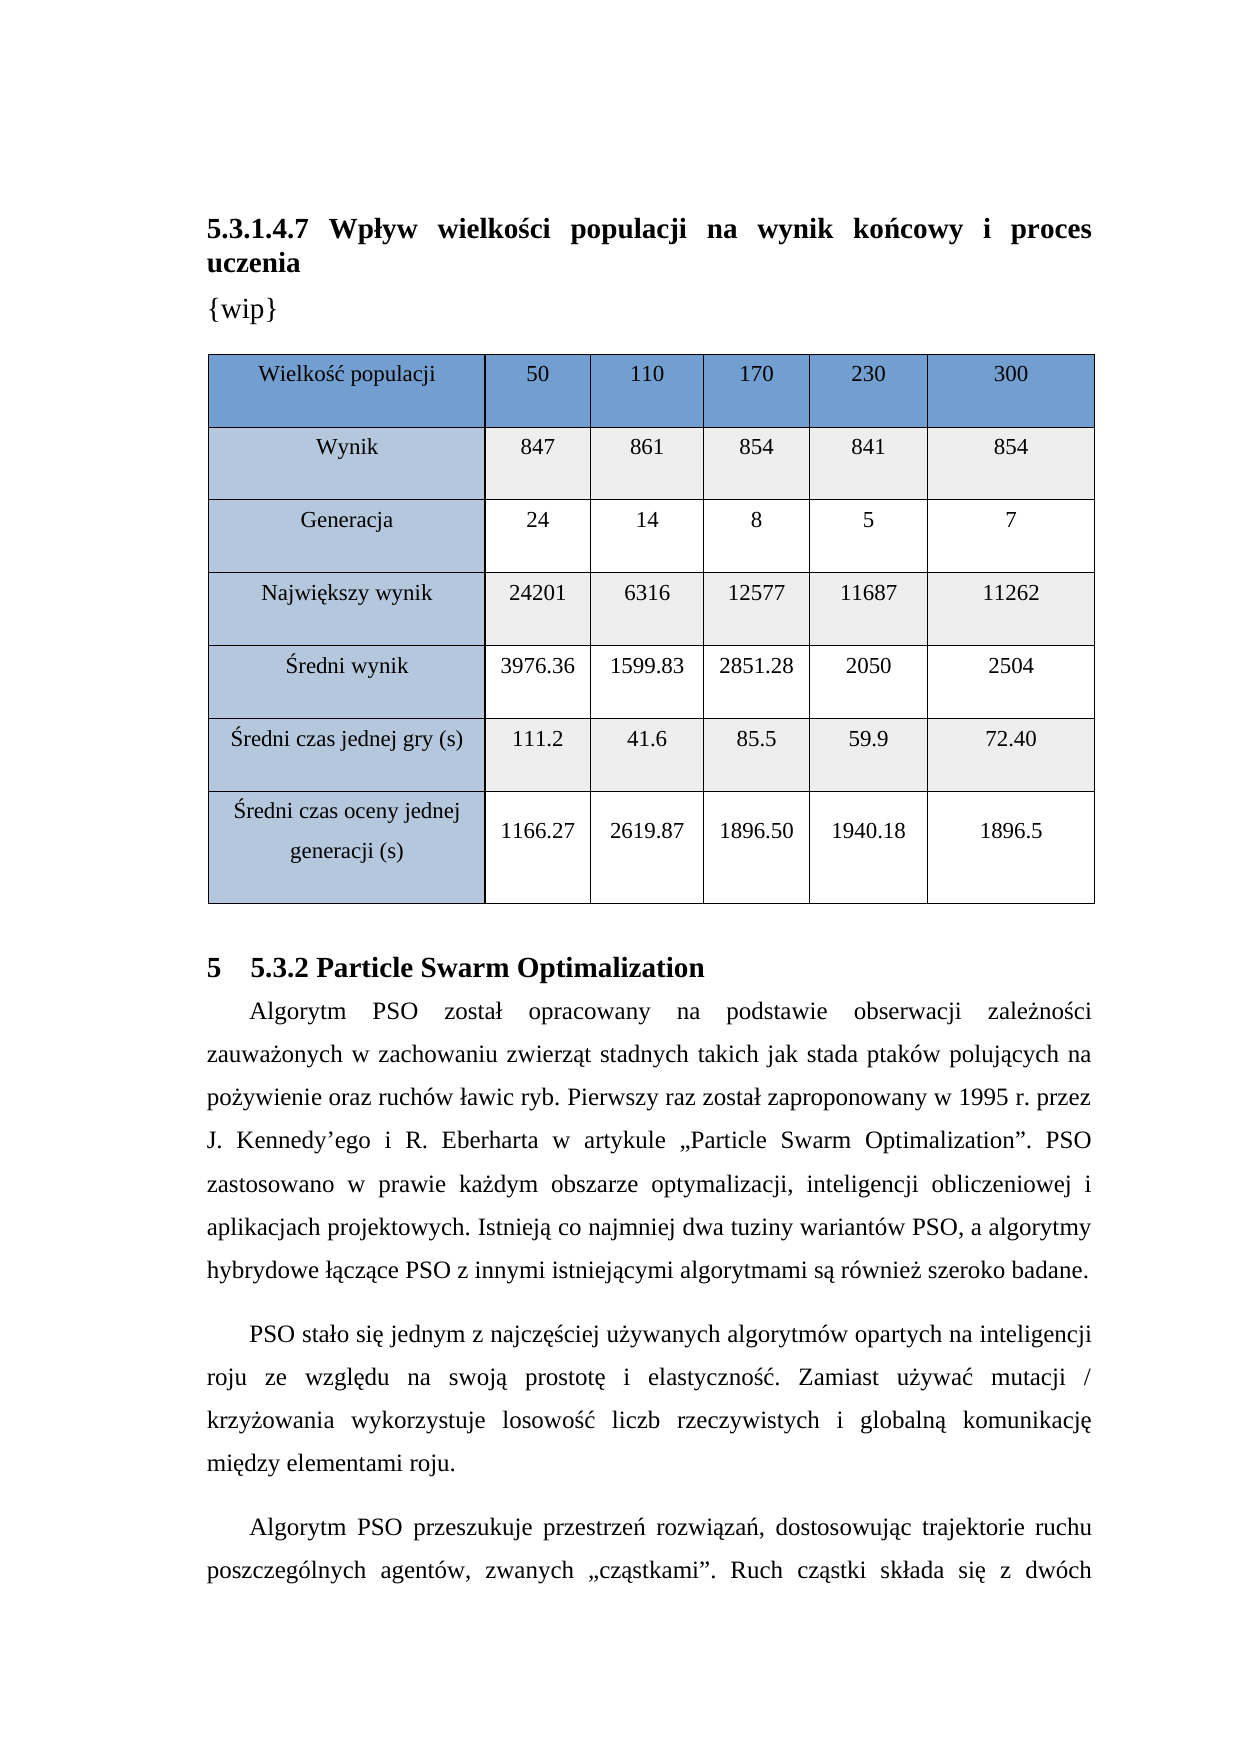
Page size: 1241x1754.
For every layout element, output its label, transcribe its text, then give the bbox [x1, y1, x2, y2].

text {wip} [207, 291, 1093, 324]
table_cell Największy wynik [209, 573, 484, 645]
table_cell 861 [591, 428, 703, 499]
table_cell 24 [486, 500, 590, 572]
table_cell Średni wynik [209, 646, 484, 718]
table_header 50 [486, 355, 590, 427]
table_cell 847 [486, 428, 590, 499]
table_cell 2619.87 [591, 792, 703, 903]
table_cell 5 [810, 500, 927, 572]
table_cell 2050 [810, 646, 927, 718]
table_cell 841 [810, 428, 927, 499]
table_cell 854 [928, 428, 1094, 499]
table_cell Wynik [209, 428, 484, 499]
table_cell Średni czas oceny jednej generacji (s) [209, 792, 484, 903]
table_cell 6316 [591, 573, 703, 645]
table_cell 1896.50 [704, 792, 809, 903]
table_cell 2504 [928, 646, 1094, 718]
table_cell Generacja [209, 500, 484, 572]
table_header 170 [704, 355, 809, 427]
table_cell Średni czas jednej gry (s) [209, 719, 484, 791]
table_cell 72.40 [928, 719, 1094, 791]
table_cell 41.6 [591, 719, 703, 791]
table_header 300 [928, 355, 1094, 427]
text PSO stało się jednym z najczęściej używanych algorytmów opartych na inteligencji roju ze względu na swoją prostotę i elastyczność. Zamiast używać mutacji / krzyżowania wykorzystuje losowość liczb rzeczywistych i globalną komunikację między elementami roju. [207, 1319, 1093, 1477]
table_cell 8 [704, 500, 809, 572]
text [207, 1512, 1093, 1584]
table_cell 2851.28 [704, 646, 809, 718]
table_cell 3976.36 [486, 646, 590, 718]
table_header 110 [591, 355, 703, 427]
table_cell 59.9 [810, 719, 927, 791]
table_cell 1896.5 [928, 792, 1094, 903]
table_cell 111.2 [486, 719, 590, 791]
table_cell 24201 [486, 573, 590, 645]
table_header Wielkość populacji [209, 355, 484, 427]
table_header 230 [810, 355, 927, 427]
table_cell 11262 [928, 573, 1094, 645]
table_cell 1166.27 [486, 792, 590, 903]
table_cell 12577 [704, 573, 809, 645]
table_cell 11687 [810, 573, 927, 645]
table_cell 14 [591, 500, 703, 572]
table_cell 854 [704, 428, 809, 499]
table_cell 85.5 [704, 719, 809, 791]
subtitle 5.3.2 Particle Swarm Optimalization [207, 950, 1093, 984]
table_cell 7 [928, 500, 1094, 572]
table_cell 1940.18 [810, 792, 927, 903]
table_cell 1599.83 [591, 646, 703, 718]
text Algorytm PSO został opracowany na podstawie obserwacji zależności zauważonych w zachowaniu zwierząt stadnych takich jak stada ptaków polujących na pożywienie oraz ruchów ławic ryb. Pierwszy raz został zaproponowany w 1995 r. przez J. Kennedy’ego i R. Eberharta w artykule „Particle Swarm Optimalization”. PSO zastosowano w prawie każdym obszarze optymalizacji, inteligencji obliczeniowej i aplikacjach projektowych. Istnieją co najmniej dwa tuziny wariantów PSO, a algorytmy hybrydowe łączące PSO z innymi istniejącymi algorytmami są również szeroko badane. [207, 996, 1093, 1284]
subtitle 5.3.1.4.7 Wpływ wielkości populacji na wynik końcowy i proces uczenia [207, 211, 1093, 278]
